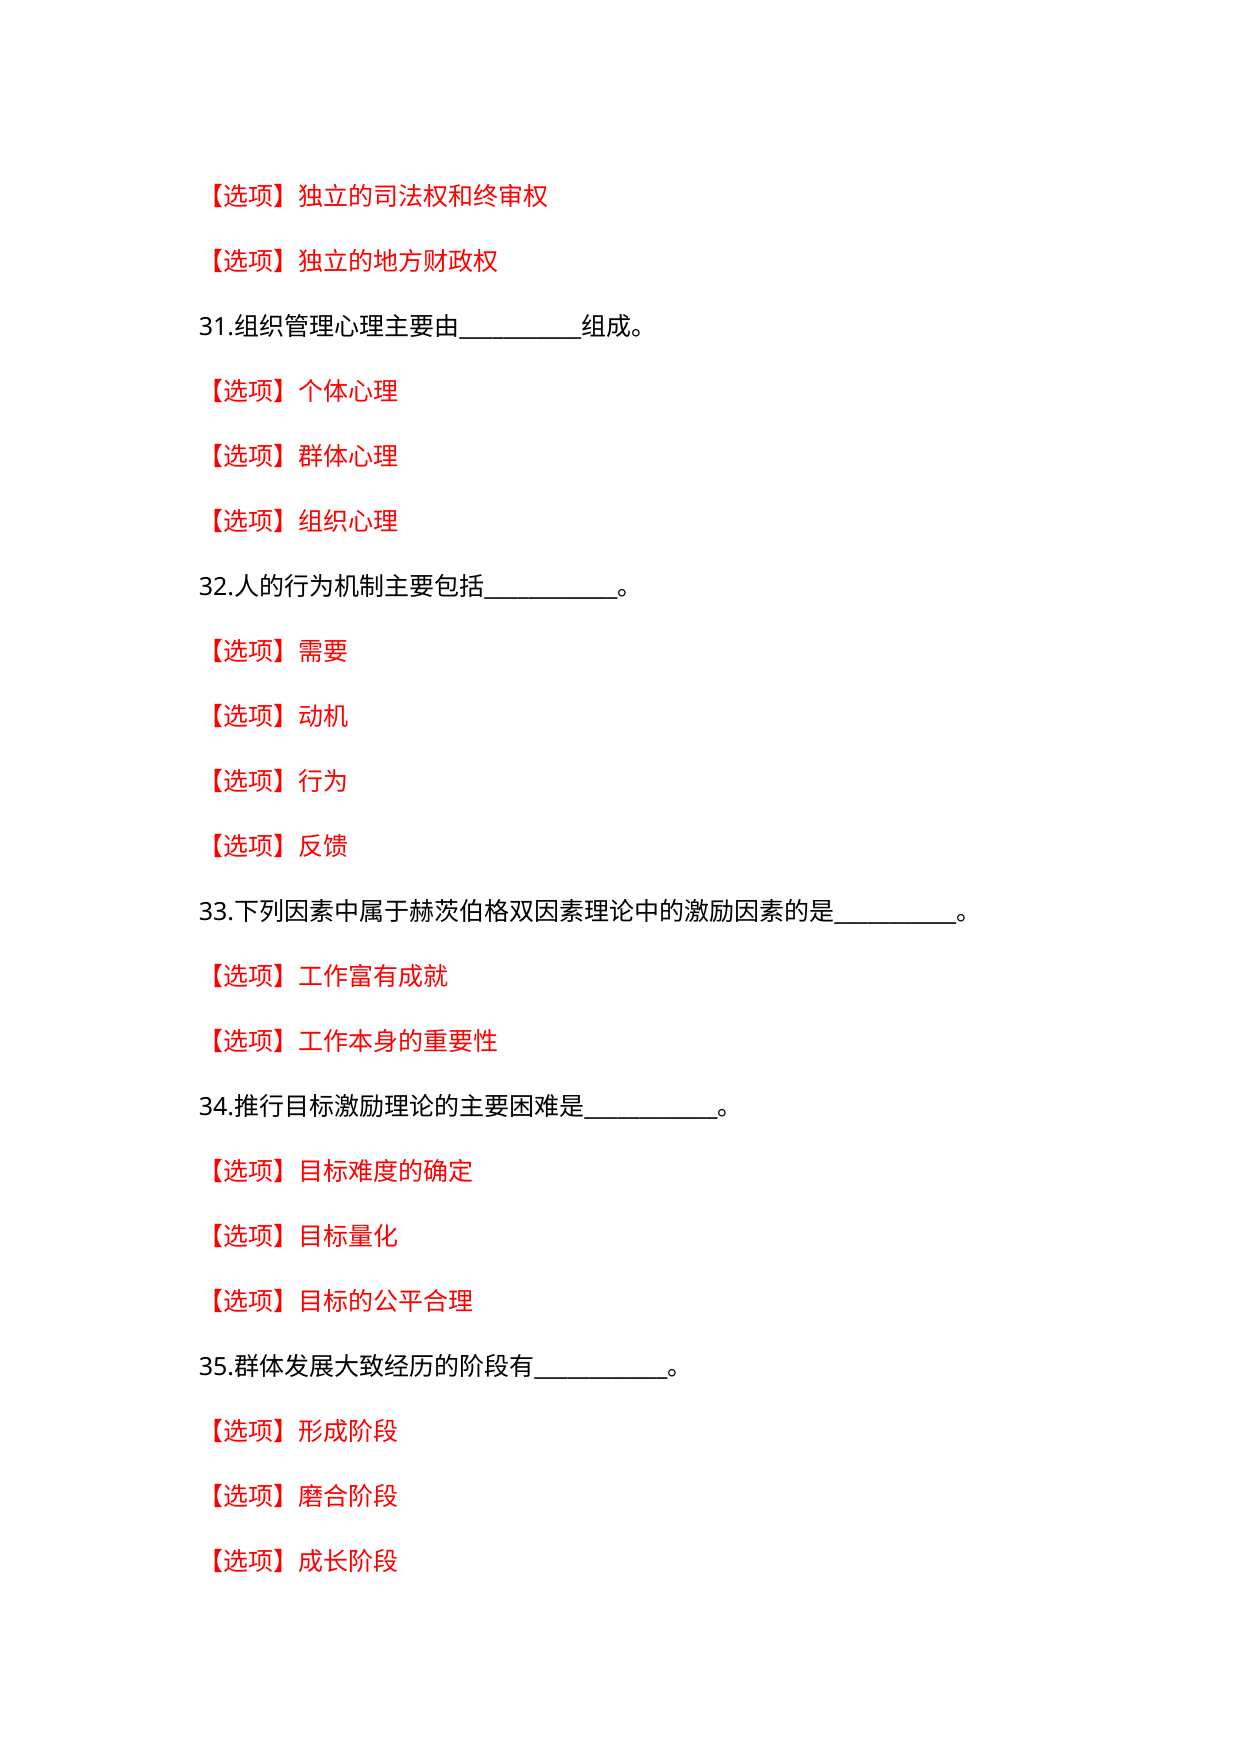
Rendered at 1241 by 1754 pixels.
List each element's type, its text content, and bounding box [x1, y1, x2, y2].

table_cell 【选项】成长阶段 [188, 1527, 1087, 1592]
table_cell 【选项】目标的公平合理 [188, 1267, 1087, 1332]
table_cell 31.组织管理心理主要由___________组成。 [188, 292, 1087, 357]
table_cell 【选项】需要 [188, 617, 1087, 682]
table_cell 【选项】动机 [188, 682, 1087, 747]
table_cell 【选项】目标难度的确定 [188, 1137, 1087, 1202]
table_cell 35.群体发展大致经历的阶段有____________。 [188, 1332, 1087, 1397]
table_cell 【选项】形成阶段 [188, 1397, 1087, 1462]
table_cell 【选项】磨合阶段 [188, 1462, 1087, 1527]
table_cell 33.下列因素中属于赫茨伯格双因素理论中的激励因素的是___________。 [188, 877, 1087, 942]
table_cell 【选项】独立的地方财政权 [188, 227, 1087, 292]
table_cell 32.人的行为机制主要包括____________。 [188, 552, 1087, 617]
table_cell 【选项】工作本身的重要性 [188, 1007, 1087, 1072]
table_cell 【选项】群体心理 [188, 422, 1087, 487]
table_cell 34.推行目标激励理论的主要困难是____________。 [188, 1072, 1087, 1137]
table_cell 【选项】反馈 [188, 812, 1087, 877]
table_cell 【选项】工作富有成就 [188, 942, 1087, 1007]
table_cell 【选项】个体心理 [188, 357, 1087, 422]
table_cell 【选项】独立的司法权和终审权 [188, 162, 1087, 227]
table_cell 【选项】组织心理 [188, 487, 1087, 552]
table_cell 【选项】目标量化 [188, 1202, 1087, 1267]
table_cell 【选项】行为 [188, 747, 1087, 812]
